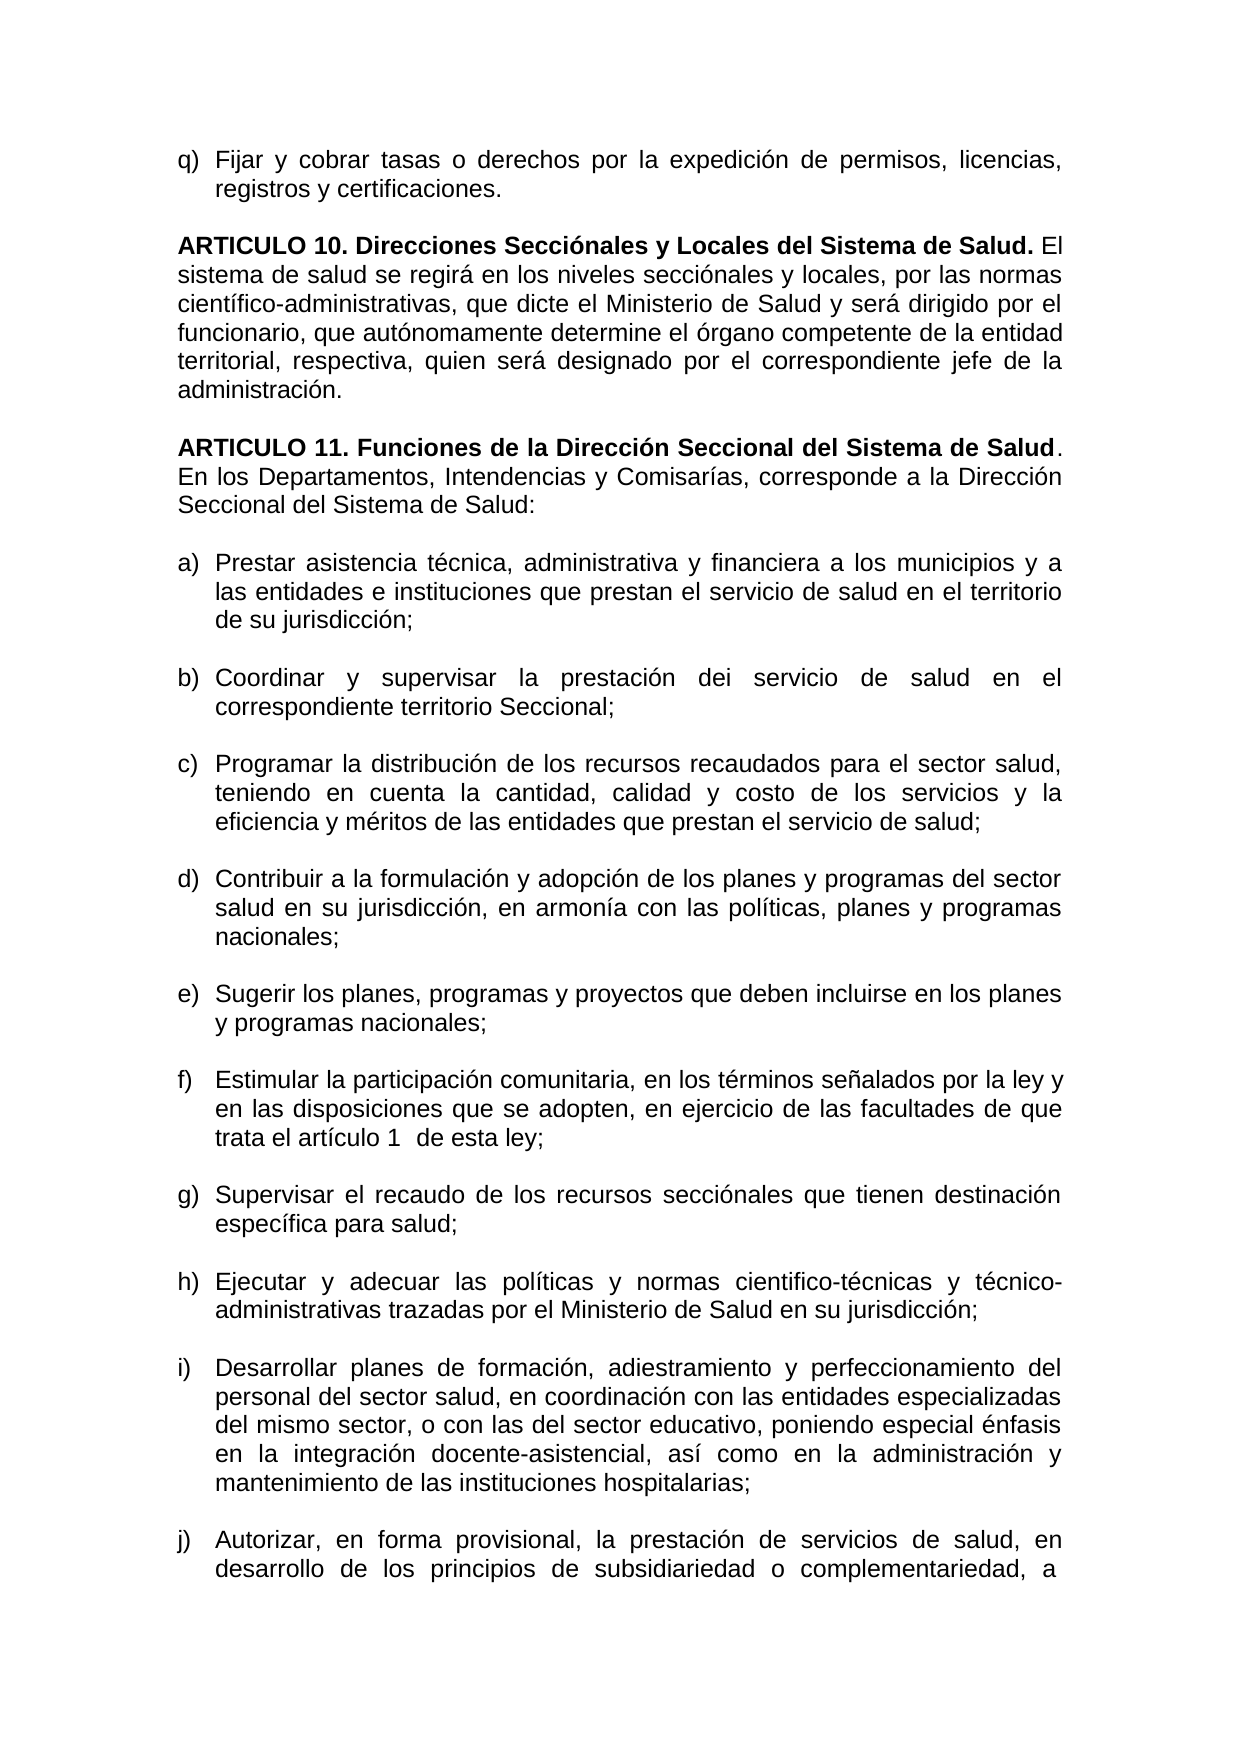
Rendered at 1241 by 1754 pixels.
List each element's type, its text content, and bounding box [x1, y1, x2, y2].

list Supervisar el recaudo de los recursos secciónales que tienen destinación específica para salud; [177, 1180, 1063, 1238]
list Sugerir los planes, programas y proyectos que deben incluirse en los planes y programas nacionales; [177, 979, 1063, 1037]
list Fijar y cobrar tasas o derechos por la expedición de permisos, licencias, registros y certificaciones. [177, 145, 1063, 203]
list Ejecutar y adecuar las políticas y normas cientifico-técnicas y técnico- administrativas trazadas por el Ministerio de Salud en su jurisdicción; [177, 1267, 1064, 1324]
text ARTICULO 10. Direcciones Secciónales y Locales del Sistema de Salud. El sistema de salud se regirá en los niveles secciónales y locales, por las normas científico-administrativas, que dicte el Ministerio de Salud y será dirigido por el funcionario, que autónomamente determine el órgano competente de la entidad territorial, respectiva, quien será designado por el correspondiente jefe de la administración. [177, 231, 1064, 404]
list Prestar asistencia técnica, administrativa y financiera a los municipios y a las entidades e instituciones que prestan el servicio de salud en el territorio de su jurisdicción; [177, 548, 1063, 634]
list Contribuir a la formulación y adopción de los planes y programas del sector salud en su jurisdicción, en armonía con las políticas, planes y programas nacionales; [177, 864, 1063, 950]
list Programar la distribución de los recursos recaudados para el sector salud, teniendo en cuenta la cantidad, calidad y costo de los servicios y la eficiencia y méritos de las entidades que prestan el servicio de salud; [177, 749, 1063, 835]
text ARTICULO 11. Funciones de la Dirección Seccional del Sistema de Salud. En los Departamentos, Intendencias y Comisarías, corresponde a la Dirección Seccional del Sistema de Salud: [177, 433, 1063, 519]
list Autorizar, en forma provisional, la prestación de servicios de salud, en desarrollo de los principios de subsidiariedad o complementariedad, a [177, 1525, 1063, 1583]
list Desarrollar planes de formación, adiestramiento y perfeccionamiento del personal del sector salud, en coordinación con las entidades especializadas del mismo sector, o con las del sector educativo, poniendo especial énfasis en la integración docente-asistencial, así como en la administración y mantenimiento de las instituciones hospitalarias; [177, 1353, 1063, 1497]
list Estimular la participación comunitaria, en los términos señalados por la ley y en las disposiciones que se adopten, en ejercicio de las facultades de que trata el artículo 1 de esta ley; [177, 1065, 1063, 1152]
list Coordinar y supervisar la prestación dei servicio de salud en el correspondiente territorio Seccional; [177, 663, 1063, 720]
